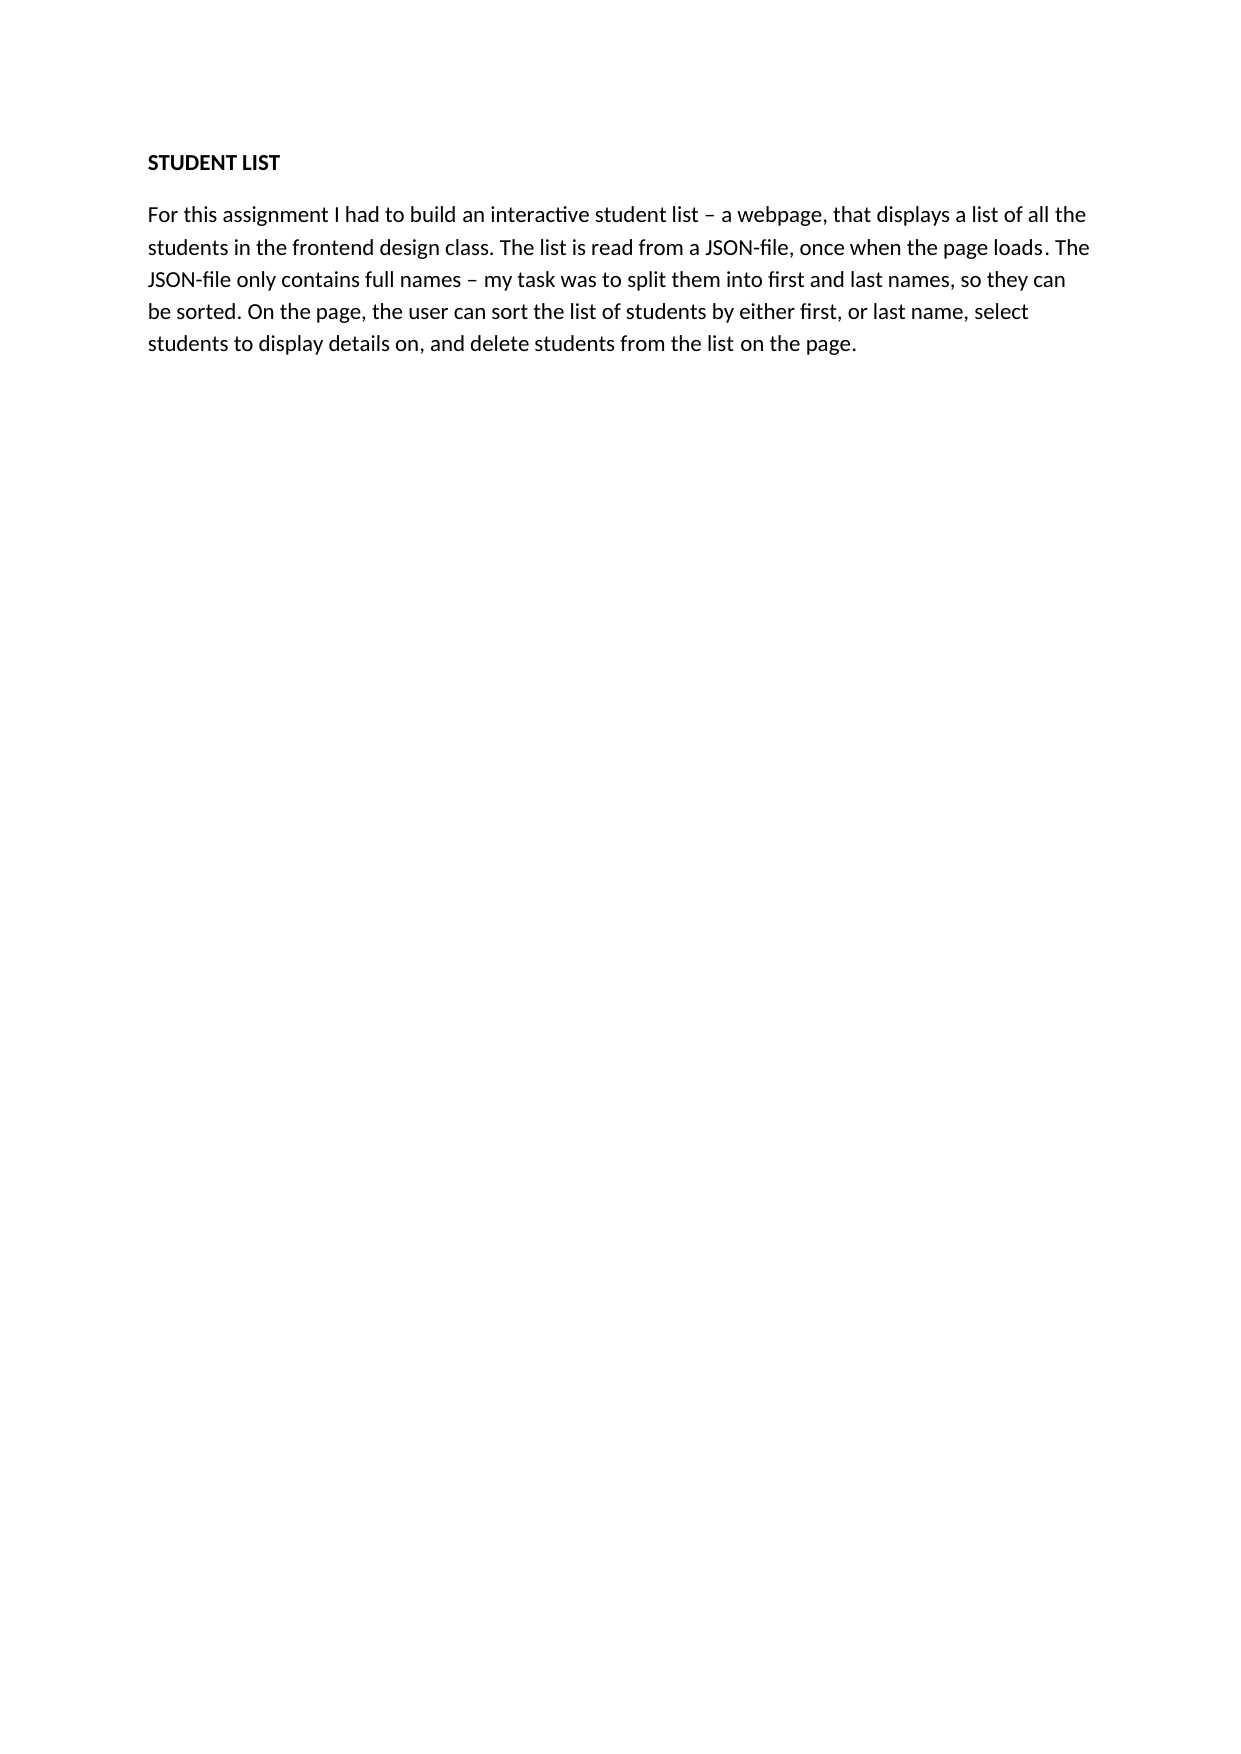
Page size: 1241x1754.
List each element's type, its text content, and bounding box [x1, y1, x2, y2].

text For this assignment I had to build an interactive student list – a webpage, that displays a list of all the students in the frontend design class. The list is read from a JSON-file, once when the page loads. The JSON-file only contains full names – my task was to split them into first and last names, so they can be sorted. On the page, the user can sort the list of students by either first, or last name, select students to display details on, and delete students from the list on the page. [148, 201, 1093, 357]
text STUDENT LIST [148, 148, 1093, 176]
